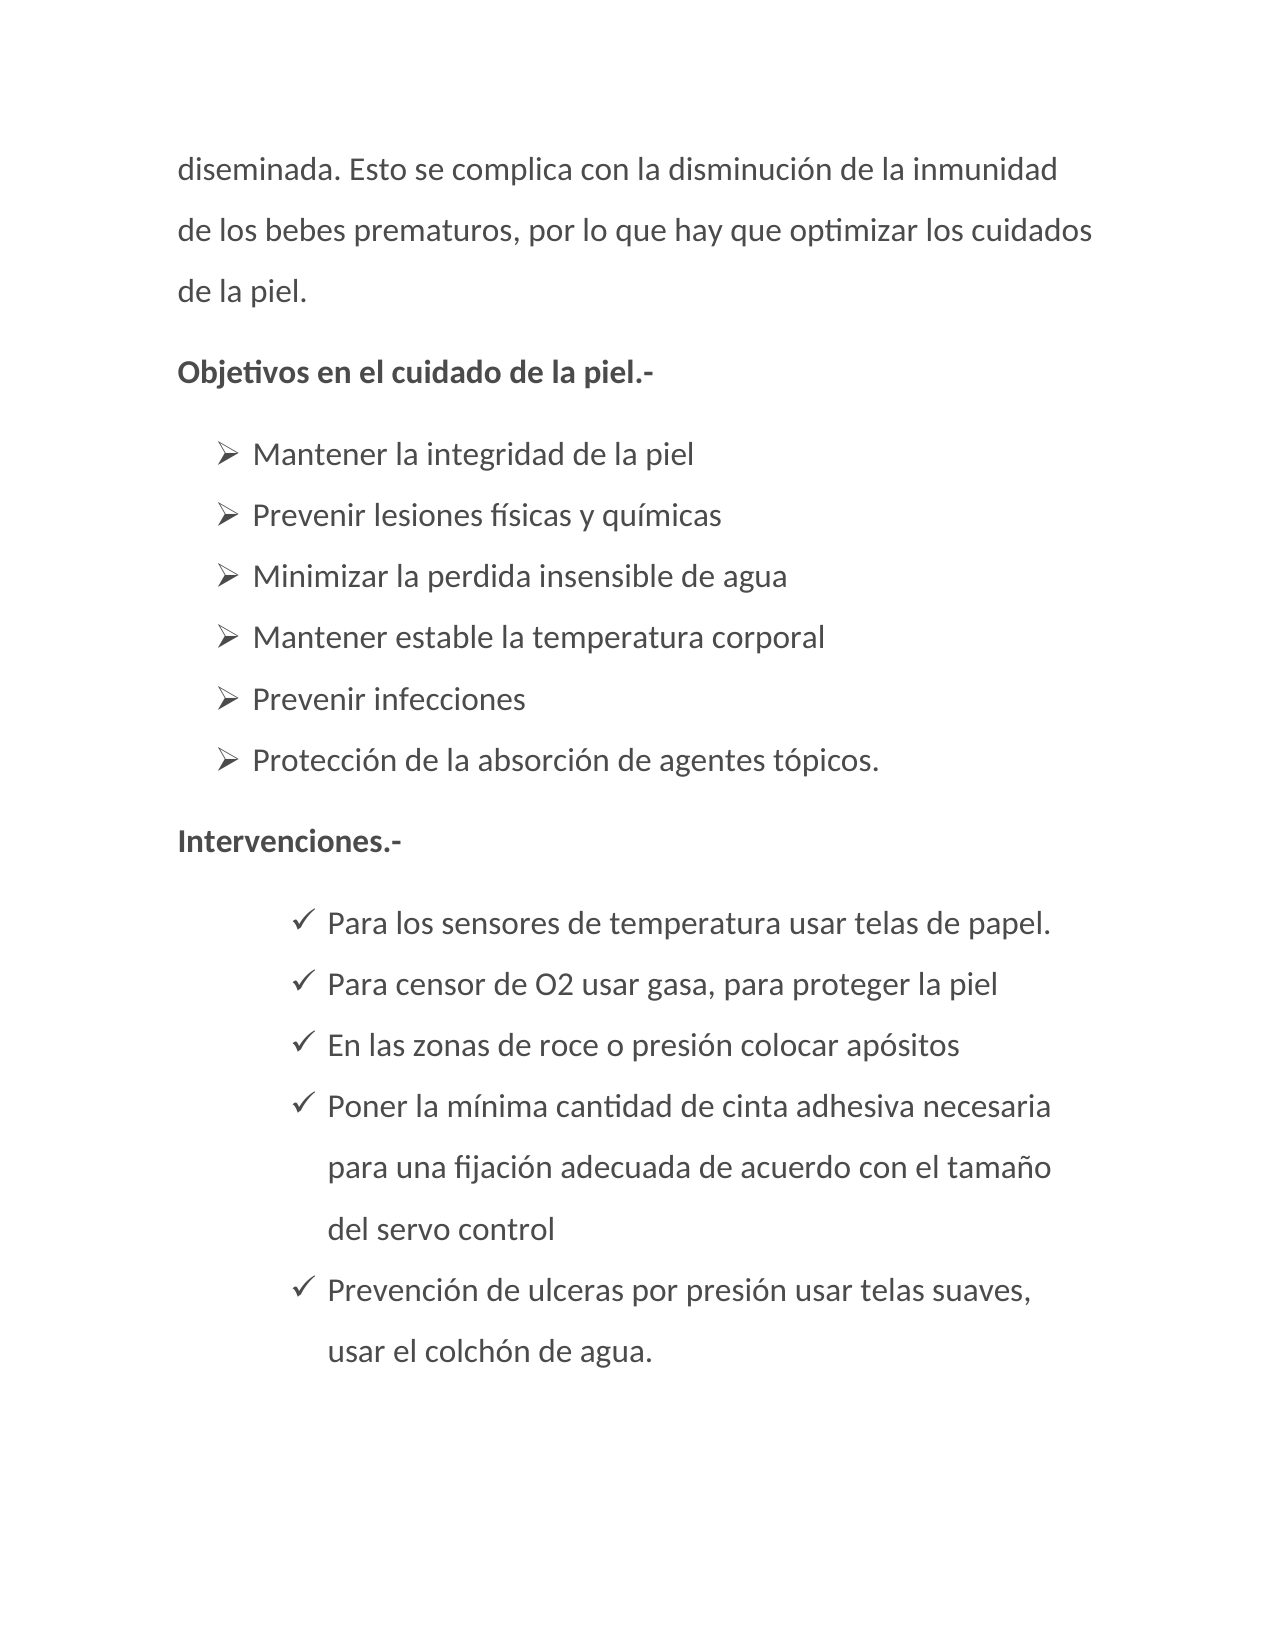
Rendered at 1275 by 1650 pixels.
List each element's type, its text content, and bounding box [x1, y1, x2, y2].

list Para los sensores de temperatura usar telas de papel. [290, 902, 1098, 943]
text Objetivos en el cuidado de la piel.- [177, 352, 1098, 392]
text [177, 148, 1098, 310]
list Prevenir lesiones físicas y químicas [215, 494, 1098, 535]
list Prevenir infecciones [215, 678, 1098, 718]
list Minimizar la perdida insensible de agua [215, 556, 1098, 596]
list Protección de la absorción de agentes tópicos. [215, 739, 1098, 779]
list Prevención de ulceras por presión usar telas suaves, usar el colchón de agua. [290, 1269, 1098, 1370]
list Poner la mínima cantidad de cinta adhesiva necesaria para una fijación adecuada de acuerdo con el tamaño del servo control [290, 1086, 1098, 1248]
list Mantener estable la temperatura corporal [215, 617, 1098, 657]
list Para censor de O2 usar gasa, para proteger la piel [290, 963, 1098, 1004]
list En las zonas de roce o presión colocar apósitos [290, 1024, 1098, 1065]
list Mantener la integridad de la piel [215, 433, 1098, 474]
text Intervenciones.- [177, 821, 1098, 861]
